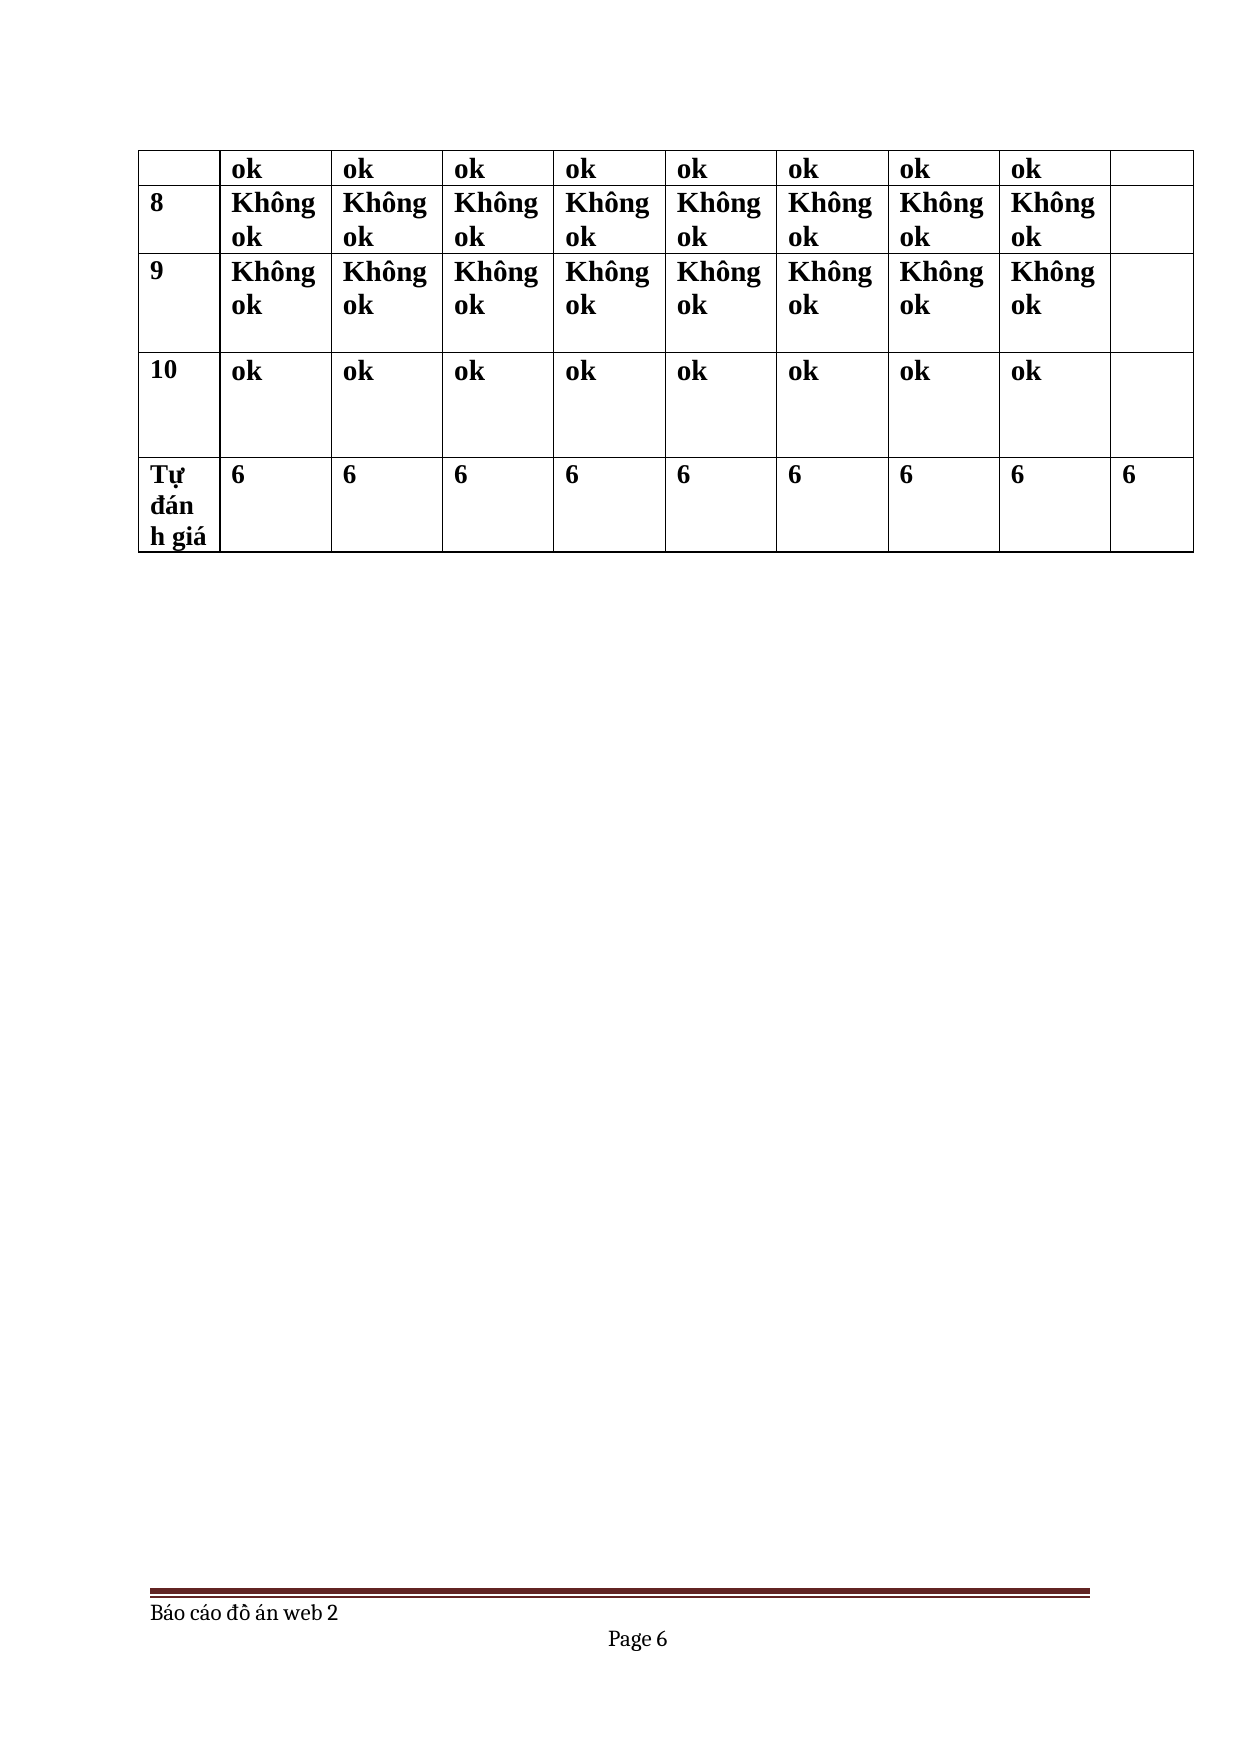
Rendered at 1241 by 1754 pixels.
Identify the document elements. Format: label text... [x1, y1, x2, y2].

table_cell 8 [139, 186, 219, 253]
table_cell Không ok [666, 186, 776, 253]
table_cell Không ok [443, 151, 553, 184]
table_cell ok [443, 353, 553, 457]
table_cell Không ok [1000, 186, 1110, 253]
table_cell [1111, 151, 1193, 184]
table_cell Không ok [666, 254, 776, 352]
table_cell Không ok [332, 254, 442, 352]
table_cell Không ok [221, 254, 331, 352]
table_cell Không ok [221, 186, 331, 253]
table_cell ok [554, 353, 665, 457]
table_cell Không ok [443, 254, 553, 352]
table_cell Không ok [666, 151, 776, 184]
table_cell ok [221, 353, 331, 457]
table_cell 6 [1000, 458, 1110, 551]
table_cell Không ok [777, 151, 888, 184]
table_cell Không ok [332, 151, 442, 184]
table_cell [1111, 254, 1193, 352]
table_cell 6 [889, 458, 999, 551]
table_cell 6 [554, 458, 665, 551]
table_cell Không ok [1000, 254, 1110, 352]
table_cell 6 [777, 458, 888, 551]
table_cell 10 [139, 353, 219, 457]
table_cell Không ok [777, 186, 888, 253]
table_cell 9 [139, 254, 219, 352]
table_cell 6 [221, 458, 331, 551]
table_cell Không ok [554, 151, 665, 184]
table_cell Không ok [221, 151, 331, 184]
table_cell Không ok [554, 254, 665, 352]
table_cell ok [666, 353, 776, 457]
table_cell Không ok [889, 186, 999, 253]
table_cell Tự đánh giá [139, 458, 219, 551]
table_cell 6 [332, 458, 442, 551]
table_cell Không ok [889, 151, 999, 184]
table_cell [1111, 353, 1193, 457]
table_cell Không ok [554, 186, 665, 253]
table_cell 6 [666, 458, 776, 551]
table_cell Không ok [777, 254, 888, 352]
table_cell Không ok [1000, 151, 1110, 184]
table_cell [1111, 186, 1193, 253]
table_cell 7 [139, 151, 219, 184]
table_cell ok [889, 353, 999, 457]
table_cell ok [332, 353, 442, 457]
table_cell ok [777, 353, 888, 457]
table_cell 6 [443, 458, 553, 551]
table_cell Không ok [332, 186, 442, 253]
table_cell Không ok [443, 186, 553, 253]
table_cell ok [1000, 353, 1110, 457]
table_cell Không ok [889, 254, 999, 352]
table_cell 6 [1111, 458, 1193, 551]
